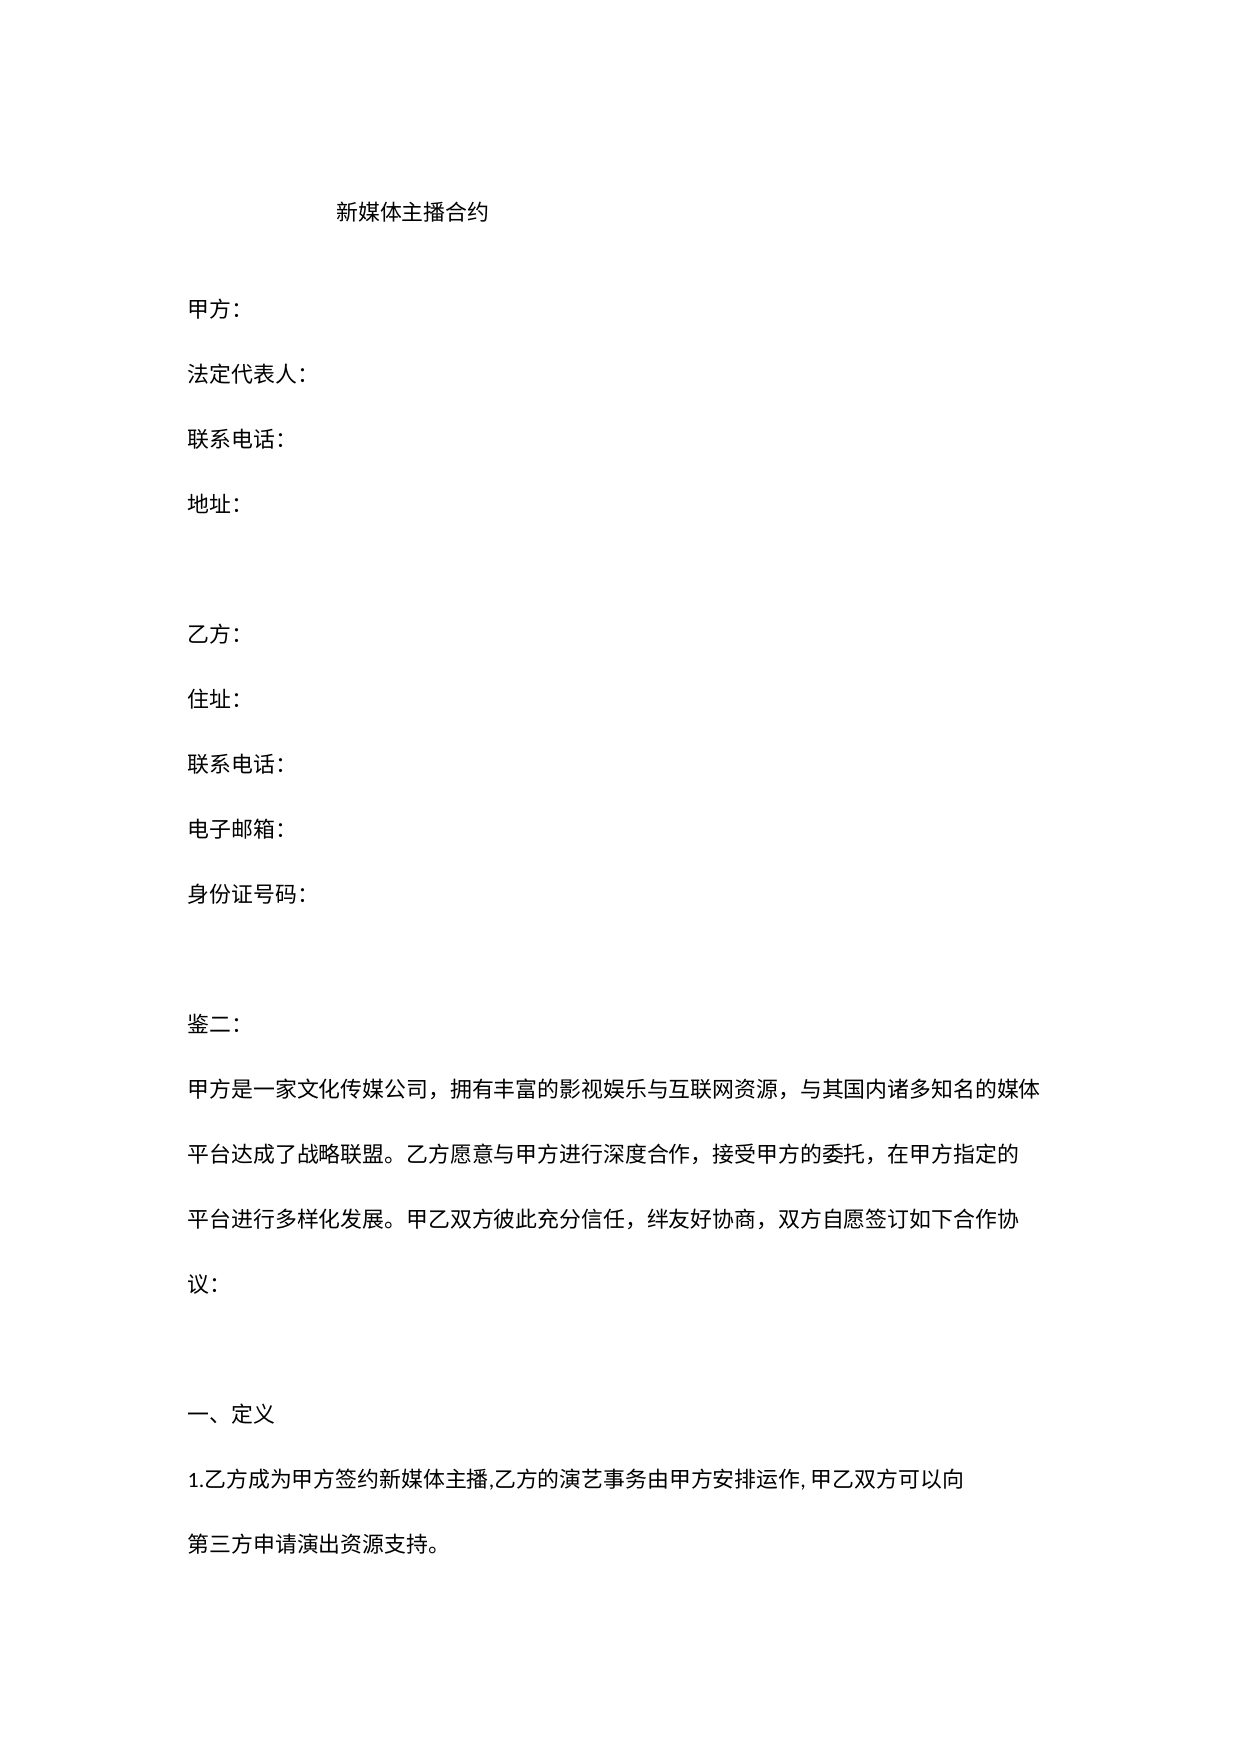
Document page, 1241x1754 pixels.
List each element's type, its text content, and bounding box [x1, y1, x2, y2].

text 鉴二： [187, 1007, 1053, 1039]
text 甲方是一家文化传媒公司，拥有丰富的影视娱乐与互联网资源，与其国内诸多知名的媒体 [187, 1072, 1053, 1104]
text 联系电话： [187, 422, 1053, 454]
text 第三方申请演出资源支持。 [187, 1527, 1053, 1559]
text 1.乙方成为甲方签约新媒体主播,乙方的演艺事务由甲方安排运作, 甲乙双方可以向 [187, 1462, 1053, 1494]
text 地址： [187, 487, 1053, 519]
text 议： [187, 1267, 1053, 1299]
text 乙方： [187, 617, 1053, 649]
text 身份证号码： [187, 877, 1053, 909]
text 平台达成了战略联盟。乙方愿意与甲方进行深度合作，接受甲方的委托，在甲方指定的 [187, 1137, 1053, 1169]
text 甲方： [187, 292, 1053, 324]
text 一、定义 [187, 1397, 1053, 1429]
text 平台进行多样化发展。甲乙双方彼此充分信任，绊友好协商，双方自愿签订如下合作协 [187, 1202, 1053, 1234]
text 新媒体主播合约 [187, 194, 1053, 227]
text 电子邮箱： [187, 812, 1053, 844]
text 联系电话： [187, 747, 1053, 779]
text 法定代表人： [187, 357, 1053, 389]
text 住址： [187, 682, 1053, 714]
